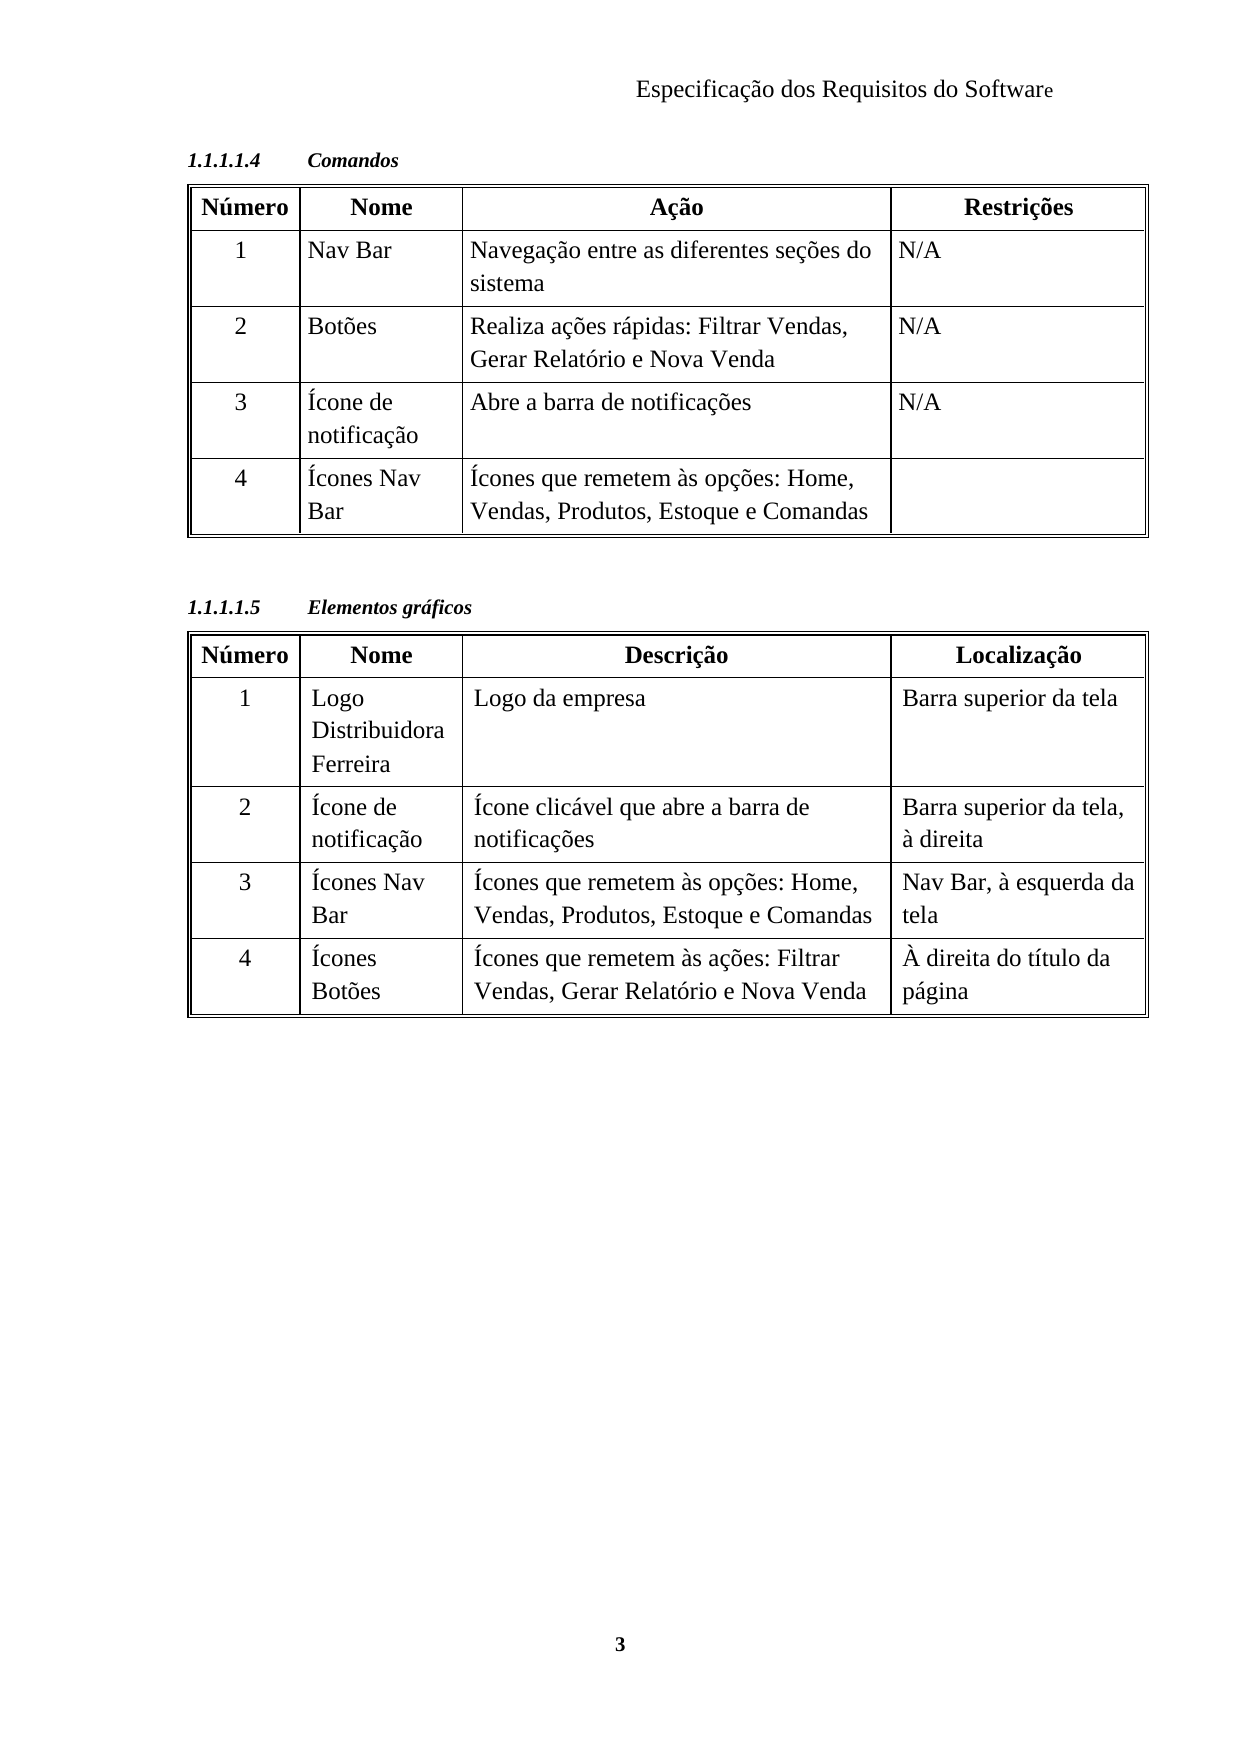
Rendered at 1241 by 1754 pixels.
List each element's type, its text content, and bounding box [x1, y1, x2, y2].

table_cell Ícones que remetem às ações: Filtrar Vendas, Gerar Relatório e Nova Venda [463, 939, 890, 1014]
table_cell Ícone de notificação [301, 787, 462, 862]
table_cell Ícones Botões [301, 939, 462, 1014]
table_cell Navegação entre as diferentes seções do sistema [463, 231, 890, 306]
table_cell 2 [192, 787, 299, 862]
table_header Localização [892, 636, 1145, 677]
table_cell [192, 383, 299, 457]
table_header Restrições [892, 188, 1145, 230]
table_cell Nav Bar [301, 231, 462, 306]
table_cell [192, 307, 299, 382]
table_cell [192, 231, 299, 306]
table_cell 3 [192, 863, 299, 938]
table_cell Ícone de notificação [301, 383, 462, 457]
table_cell Realiza ações rápidas: Filtrar Vendas, Gerar Relatório e Nova Venda [463, 307, 890, 382]
table_cell [892, 458, 1145, 533]
table_cell Ícones que remetem às opções: Home, Vendas, Produtos, Estoque e Comandas [463, 863, 890, 938]
subtitle Elementos gráficos [187, 595, 1053, 619]
table_cell Ícones Nav Bar [301, 459, 462, 533]
table_cell Ícones que remetem às opções: Home, Vendas, Produtos, Estoque e Comandas [463, 459, 890, 533]
table_cell Logo da empresa [463, 678, 890, 786]
table_header Nome [301, 188, 462, 230]
table_cell Ícones Nav Bar [301, 863, 462, 938]
table_header Número [192, 188, 299, 230]
table_cell N/A [892, 382, 1145, 457]
table_cell [192, 459, 299, 533]
table_cell À direita do título da página [892, 938, 1145, 1014]
table_cell Nav Bar, à esquerda da tela [892, 862, 1145, 938]
table_cell 1 [192, 678, 299, 786]
table_cell Botões [301, 307, 462, 382]
table_cell 4 [192, 939, 299, 1014]
table_cell Barra superior da tela [892, 677, 1145, 786]
table_cell Abre a barra de notificações [463, 383, 890, 457]
table_cell N/A [892, 230, 1145, 306]
table_cell Ícone clicável que abre a barra de notificações [463, 787, 890, 862]
table_header Nome [301, 636, 462, 677]
table_header Ação [463, 188, 890, 230]
table_cell Barra superior da tela, à direita [892, 786, 1145, 862]
table_header Número [192, 636, 299, 677]
table_cell N/A [892, 306, 1145, 382]
subtitle Comandos [187, 148, 1053, 172]
table_cell Logo Distribuidora Ferreira [301, 678, 462, 786]
table_header Descrição [463, 636, 890, 677]
